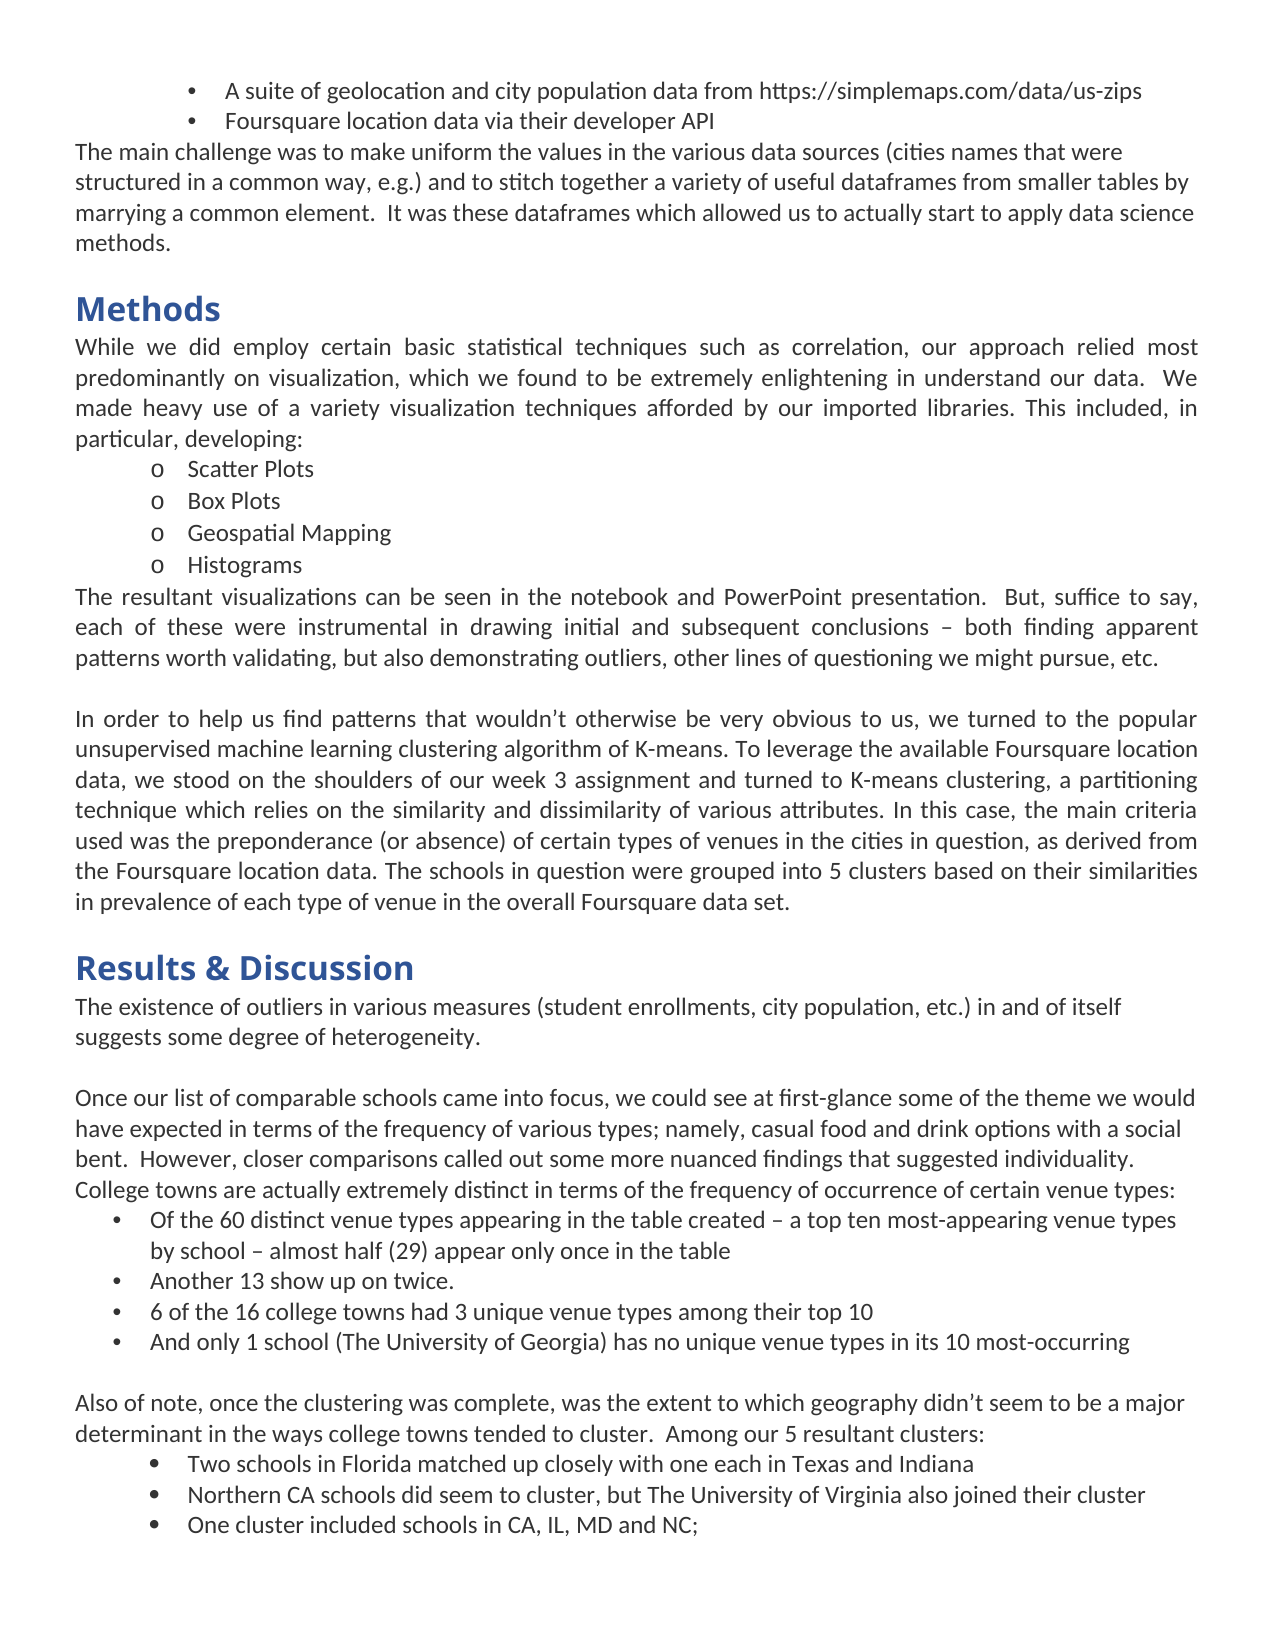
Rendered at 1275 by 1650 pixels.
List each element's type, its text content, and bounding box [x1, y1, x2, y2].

list One cluster included schools in CA, IL, MD and NC; [150, 1509, 1200, 1540]
text The main challenge was to make uniform the values in the various data sources (cities names that were structured in a common way, e.g.) and to stitch together a variety of useful dataframes from smaller tables by marrying a common element. It was these dataframes which allowed us to actually start to apply data science methods. [75, 136, 1200, 258]
text Once our list of comparable schools came into focus, we could see at first-glance some of the theme we would have expected in terms of the frequency of various types; namely, casual food and drink options with a social bent. However, closer comparisons called out some more nuanced findings that suggested individuality. College towns are actually extremely distinct in terms of the frequency of occurrence of certain venue types: [75, 1082, 1200, 1204]
list Scatter Plots [150, 454, 1200, 485]
text The existence of outliers in various measures (student enrollments, city population, etc.) in and of itself suggests some degree of heterogeneity. [75, 991, 1200, 1052]
text While we did employ certain basic statistical techniques such as correlation, our approach relied most predominantly on visualization, which we found to be extremely enlightening in understand our data. We made heavy use of a variety visualization techniques afforded by our imported libraries. This included, in particular, developing: [75, 332, 1200, 454]
list Histograms [150, 549, 1200, 581]
list Geospatial Mapping [150, 517, 1200, 549]
subtitle Methods [75, 286, 1200, 332]
list Another 13 show up on twice. [112, 1265, 1200, 1296]
list And only 1 school (The University of Georgia) has no unique venue types in its 10 most-occurring [112, 1326, 1200, 1357]
list Two schools in Florida matched up closely with one each in Texas and Indiana [150, 1448, 1200, 1479]
list Northern CA schools did seem to cluster, but The University of Virginia also joined their cluster [150, 1479, 1200, 1509]
list 6 of the 16 college towns had 3 unique venue types among their top 10 [112, 1296, 1200, 1326]
text In order to help us find patterns that wouldn’t otherwise be very obvious to us, we turned to the popular unsupervised machine learning clustering algorithm of K-means. To leverage the available Foursquare location data, we stood on the shoulders of our week 3 assignment and turned to K-means clustering, a partitioning technique which relies on the similarity and dissimilarity of various attributes. In this case, the main criteria used was the preponderance (or absence) of certain types of venues in the cities in question, as derived from the Foursquare location data. The schools in question were grouped into 5 clusters based on their similarities in prevalence of each type of venue in the overall Foursquare data set. [75, 703, 1200, 916]
list Foursquare location data via their developer API [187, 106, 1200, 136]
list Of the 60 distinct venue types appearing in the table created – a top ten most-appearing venue types by school – almost half (29) appear only once in the table [112, 1204, 1200, 1265]
subtitle Results & Discussion [75, 945, 1200, 991]
list A suite of geolocation and city population data from https://simplemaps.com/data/us-zips [187, 75, 1200, 106]
text The resultant visualizations can be seen in the notebook and PowerPoint presentation. But, suffice to say, each of these were instrumental in drawing initial and subsequent conclusions – both finding apparent patterns worth validating, but also demonstrating outliers, other lines of questioning we might pursue, etc. [75, 581, 1200, 672]
list Box Plots [150, 485, 1200, 517]
text Also of note, once the clustering was complete, was the extent to which geography didn’t seem to be a major determinant in the ways college towns tended to cluster. Among our 5 resultant clusters: [75, 1387, 1200, 1448]
